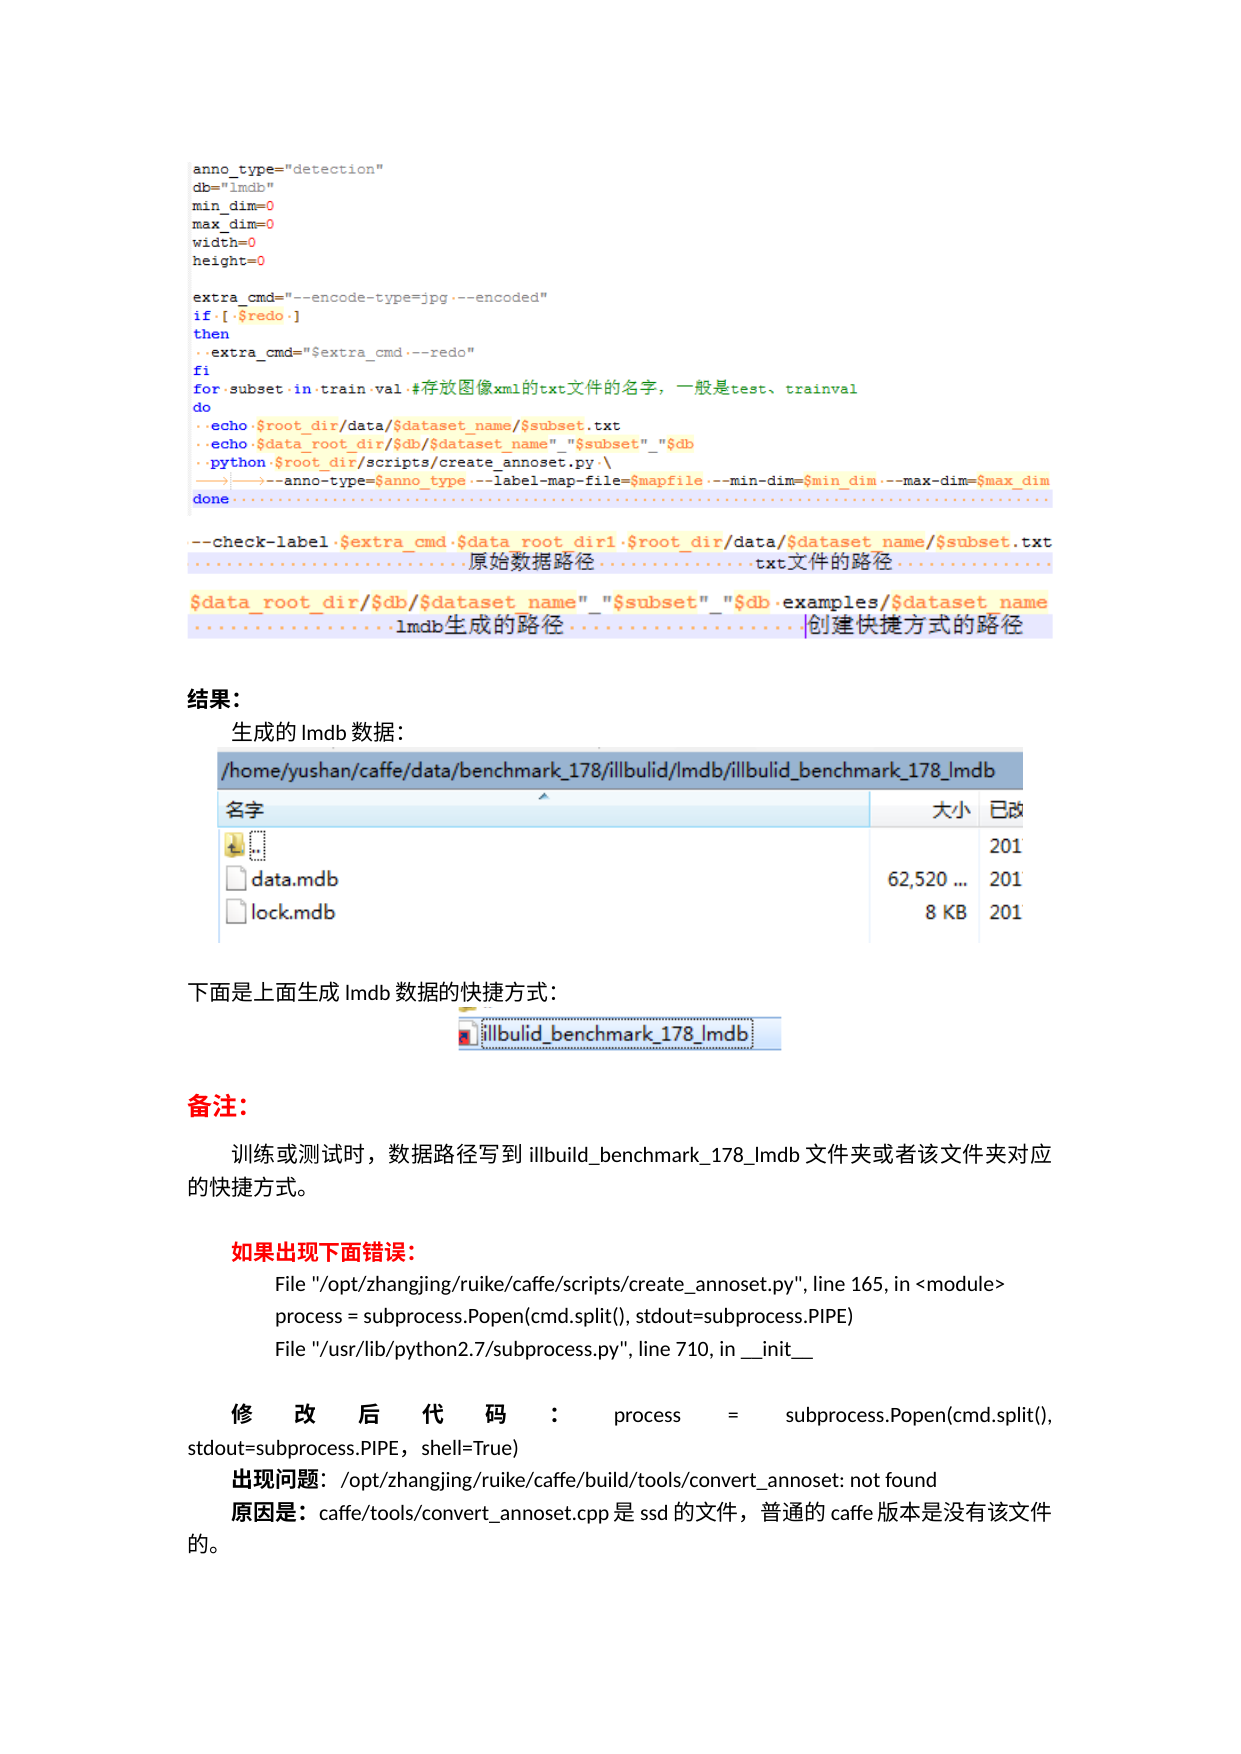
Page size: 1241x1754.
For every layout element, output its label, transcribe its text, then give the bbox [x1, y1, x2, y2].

text 修改后代码：process = subprocess.Popen(cmd.split(), stdout=subprocess.PIPE，shell=True) [187, 1397, 1053, 1462]
text 生成的lmdb数据： [187, 714, 1053, 747]
picture [187, 162, 1053, 516]
text 结果： [187, 682, 1053, 714]
text 如果出现下面错误： [187, 1234, 1053, 1267]
picture [458, 1007, 782, 1065]
text 出现问题：/opt/zhangjing/ruike/caffe/build/tools/convert_annoset: not found [187, 1462, 1053, 1494]
text File "/opt/zhangjing/ruike/caffe/scripts/create_annoset.py", line 165, in <module> [231, 1267, 1053, 1299]
picture [217, 747, 1023, 943]
text 原因是：caffe/tools/convert_annoset.cpp是ssd的文件，普通的caffe版本是没有该文件的。 [187, 1494, 1053, 1559]
picture [187, 519, 1053, 578]
text 备注： [187, 1072, 1053, 1137]
text 训练或测试时，数据路径写到illbuild_benchmark_178_lmdb文件夹或者该文件夹对应的快捷方式。 [187, 1137, 1053, 1202]
text File "/usr/lib/python2.7/subprocess.py", line 710, in __init__ [187, 1332, 1053, 1364]
text process = subprocess.Popen(cmd.split(), stdout=subprocess.PIPE) [187, 1299, 1053, 1332]
text 下面是上面生成lmdb数据的快捷方式： [187, 974, 1053, 1007]
picture [187, 584, 1053, 651]
